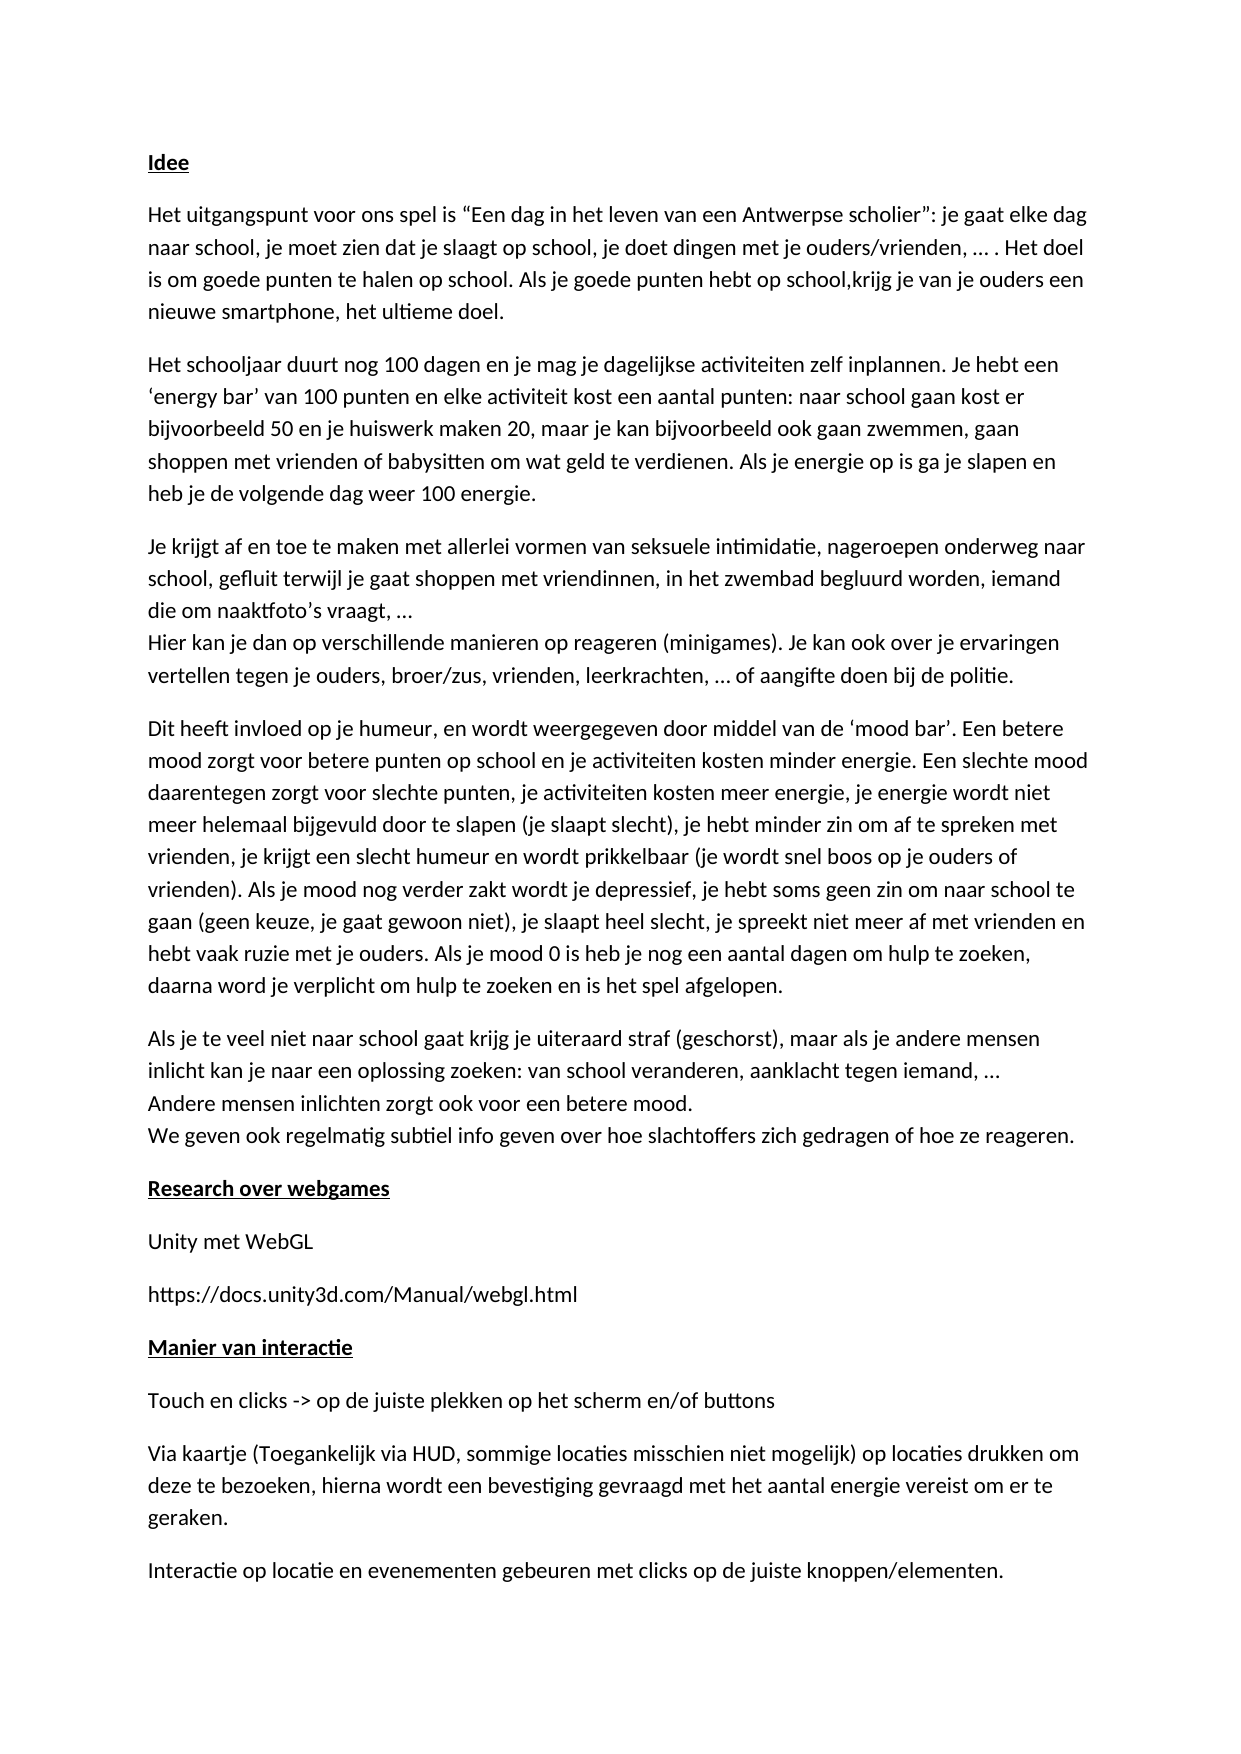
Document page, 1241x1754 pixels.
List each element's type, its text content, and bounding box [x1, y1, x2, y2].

text https://docs.unity3d.com/Manual/webgl.html [148, 1280, 1093, 1308]
text Het schooljaar duurt nog 100 dagen en je mag je dagelijkse activiteiten zelf inplannen. Je hebt een ‘energy bar’ van 100 punten en elke activiteit kost een aantal punten: naar school gaan kost er bijvoorbeeld 50 en je huiswerk maken 20, maar je kan bijvoorbeeld ook gaan zwemmen, gaan shoppen met vrienden of babysitten om wat geld te verdienen. Als je energie op is ga je slapen en heb je de volgende dag weer 100 energie. [148, 350, 1093, 507]
text Touch en clicks -> op de juiste plekken op het scherm en/of buttons [148, 1386, 1093, 1414]
text Interactie op locatie en evenementen gebeuren met clicks op de juiste knoppen/elementen. [148, 1556, 1093, 1584]
text Research over webgames [148, 1174, 1093, 1202]
text Idee [148, 148, 1093, 176]
text Via kaartje (Toegankelijk via HUD, sommige locaties misschien niet mogelijk) op locaties drukken om deze te bezoeken, hierna wordt een bevestiging gevraagd met het aantal energie vereist om er te geraken. [148, 1439, 1093, 1531]
text Dit heeft invloed op je humeur, en wordt weergegeven door middel van de ‘mood bar’. Een betere mood zorgt voor betere punten op school en je activiteiten kosten minder energie. Een slechte mood daarentegen zorgt voor slechte punten, je activiteiten kosten meer energie, je energie wordt niet meer helemaal bijgevuld door te slapen (je slaapt slecht), je hebt minder zin om af te spreken met vrienden, je krijgt een slecht humeur en wordt prikkelbaar (je wordt snel boos op je ouders of vrienden). Als je mood nog verder zakt wordt je depressief, je hebt soms geen zin om naar school te gaan (geen keuze, je gaat gewoon niet), je slaapt heel slecht, je spreekt niet meer af met vrienden en hebt vaak ruzie met je ouders. Als je mood 0 is heb je nog een aantal dagen om hulp te zoeken, daarna word je verplicht om hulp te zoeken en is het spel afgelopen. [148, 714, 1093, 999]
text Als je te veel niet naar school gaat krijg je uiteraard straf (geschorst), maar als je andere mensen inlicht kan je naar een oplossing zoeken: van school veranderen, aanklacht tegen iemand, … Andere mensen inlichten zorgt ook voor een betere mood. We geven ook regelmatig subtiel info geven over hoe slachtoffers zich gedragen of hoe ze reageren. [148, 1024, 1093, 1149]
text Unity met WebGL [148, 1227, 1093, 1255]
text Je krijgt af en toe te maken met allerlei vormen van seksuele intimidatie, nageroepen onderweg naar school, gefluit terwijl je gaat shoppen met vriendinnen, in het zwembad begluurd worden, iemand die om naaktfoto’s vraagt, … Hier kan je dan op verschillende manieren op reageren (minigames). Je kan ook over je ervaringen vertellen tegen je ouders, broer/zus, vrienden, leerkrachten, … of aangifte doen bij de politie. [148, 532, 1093, 689]
text Het uitgangspunt voor ons spel is “Een dag in het leven van een Antwerpse scholier”: je gaat elke dag naar school, je moet zien dat je slaagt op school, je doet dingen met je ouders/vrienden, … . Het doel is om goede punten te halen op school. Als je goede punten hebt op school,krijg je van je ouders een nieuwe smartphone, het ultieme doel. [148, 201, 1093, 325]
text Manier van interactie [148, 1333, 1093, 1361]
